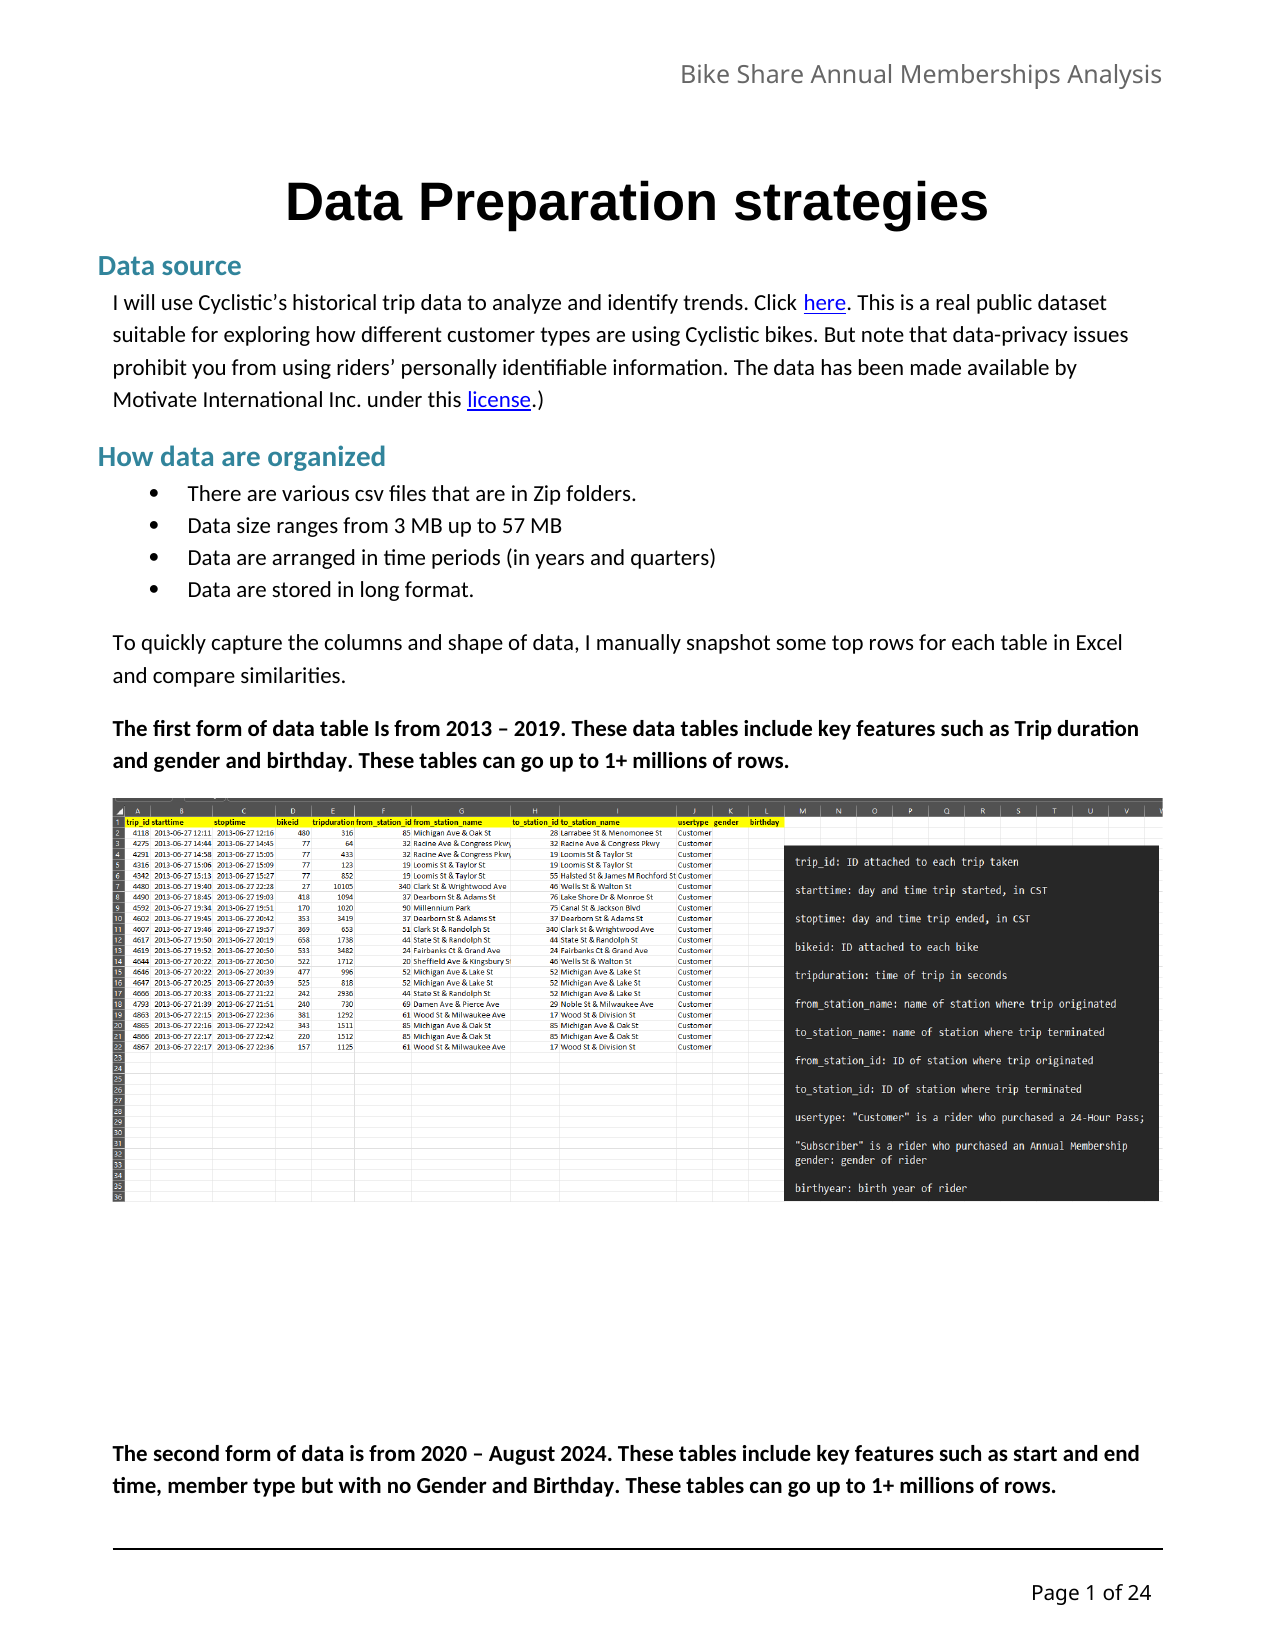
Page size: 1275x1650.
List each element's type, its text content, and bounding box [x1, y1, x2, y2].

text The second form of data is from 2020 – August 2024. These tables include key features such as start and end time, member type but with no Gender and Birthday. These tables can go up to 1+ millions of rows. [112, 1439, 1162, 1499]
text I will use Cyclistic’s historical trip data to analyze and identify trends. Click here. This is a real public dataset suitable for exploring how different customer types are using Cyclistic bikes. But note that data-privacy issues prohibit you from using riders’ personally identifiable information. The data has been made available by Motivate International Inc. under this license.) [112, 288, 1162, 413]
text To quickly capture the columns and shape of data, I manually snapshot some top rows for each table in Excel and compare similarities. [112, 628, 1162, 689]
list Data are arranged in time periods (in years and quarters) [150, 543, 1162, 571]
list Data size ranges from 3 MB up to 57 MB [150, 511, 1162, 539]
picture [112, 798, 1163, 1202]
subtitle Data source [98, 247, 1162, 283]
list There are various csv files that are in Zip folders. [150, 479, 1162, 507]
title Data Preparation strategies [112, 170, 1162, 232]
list Data are stored in long format. [150, 576, 1162, 603]
text The first form of data table Is from 2013 – 2019. These data tables include key features such as Trip duration and gender and birthday. These tables can go up to 1+ millions of rows. [112, 714, 1162, 774]
subtitle How data are organized [98, 438, 1162, 474]
